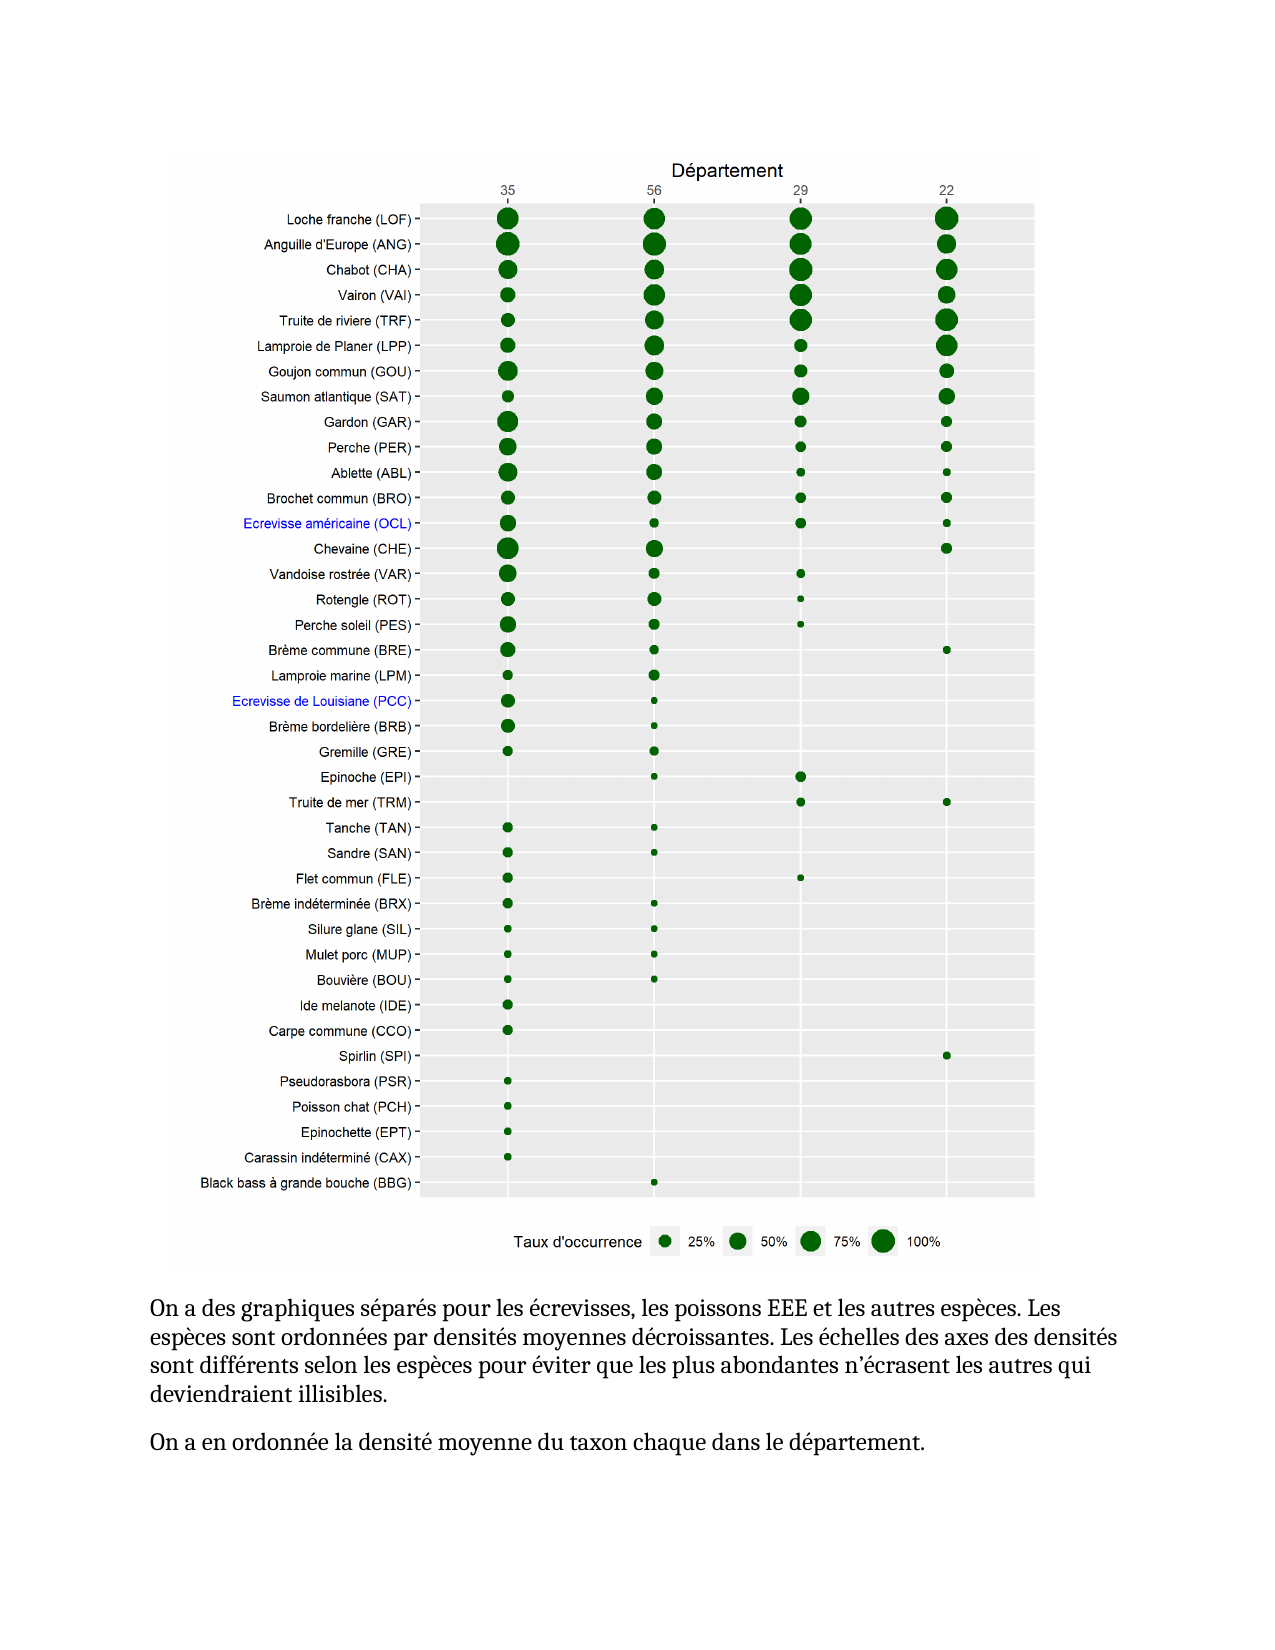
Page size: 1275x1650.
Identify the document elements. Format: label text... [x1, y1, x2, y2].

text On a en ordonnée la densité moyenne du taxon chaque dans le département. [150, 1427, 1125, 1456]
picture [168, 150, 1044, 1275]
text On a des graphiques séparés pour les écrevisses, les poissons EEE et les autres espèces. Les espèces sont ordonnées par densités moyennes décroissantes. Les échelles des axes des densités sont différents selon les espèces pour éviter que les plus abondantes n’écrasent les autres qui deviendraient illisibles. [150, 1294, 1125, 1409]
